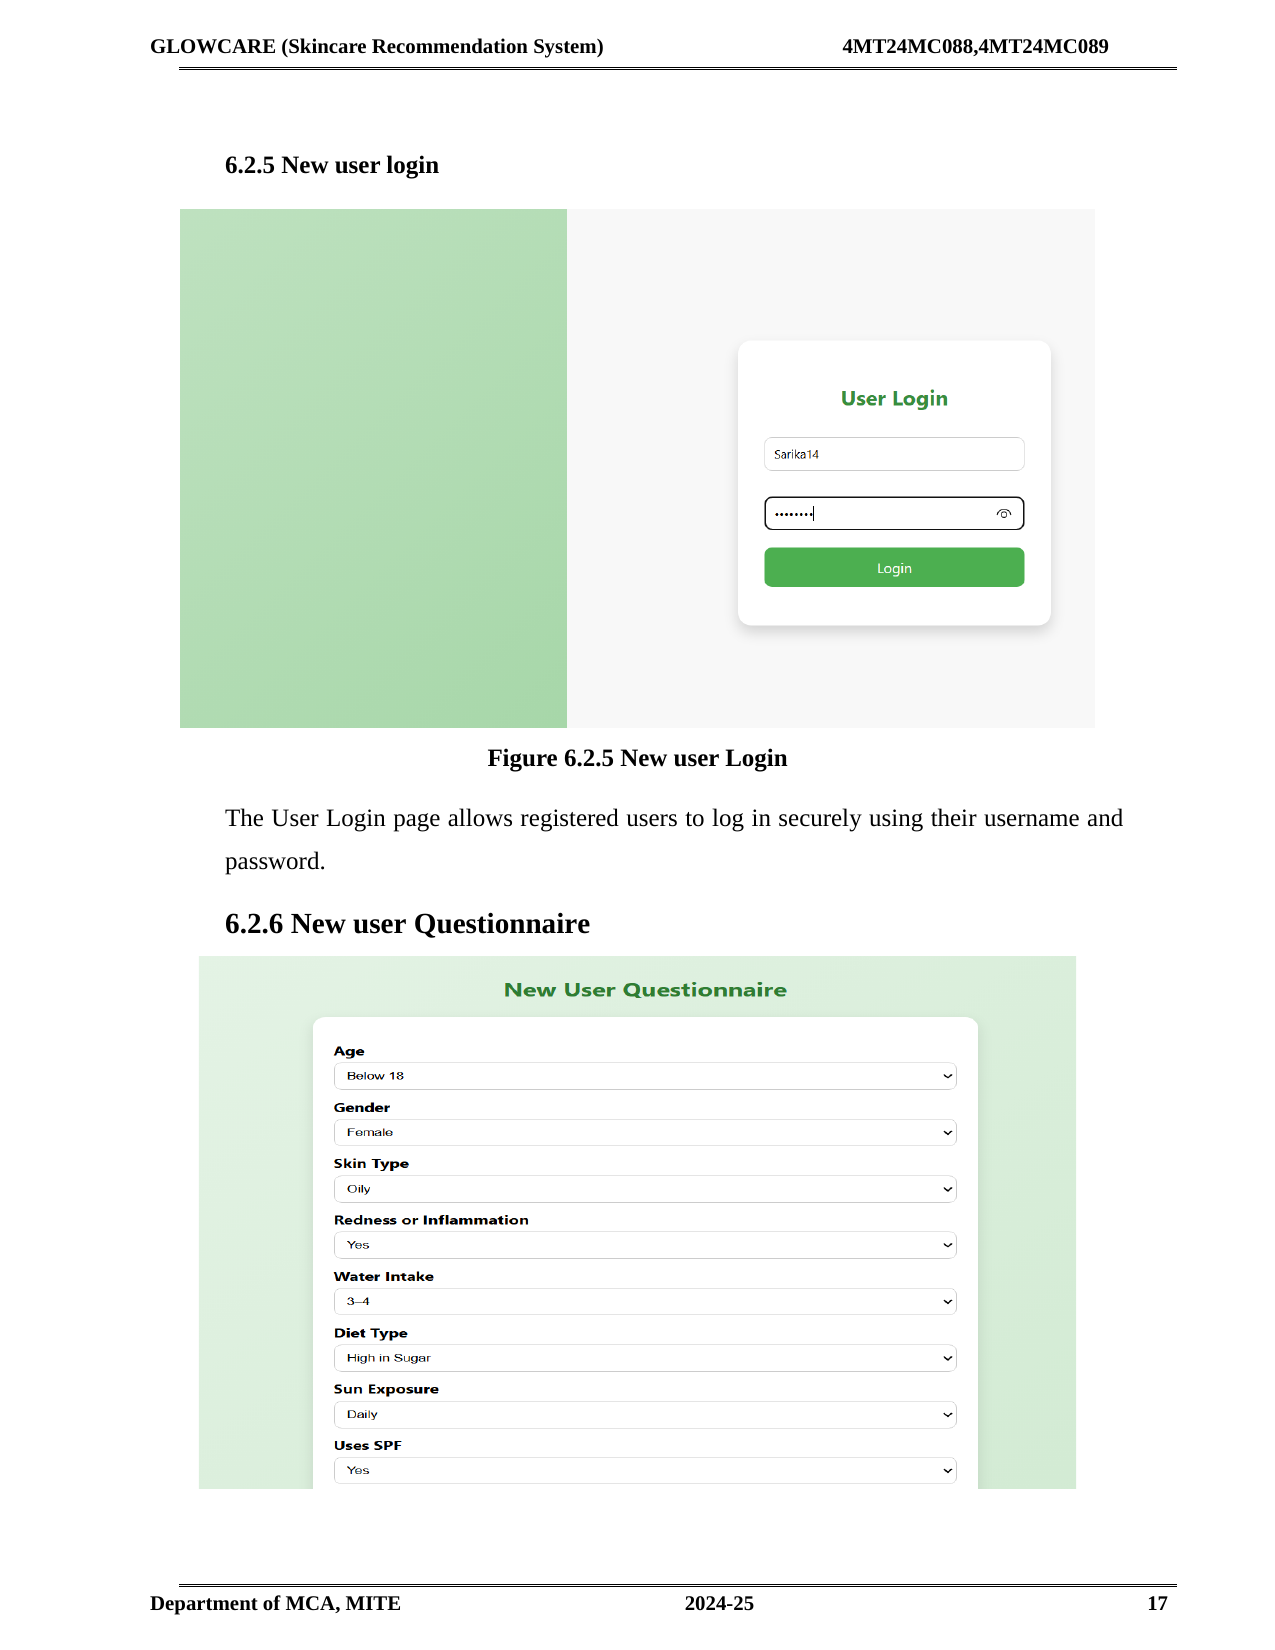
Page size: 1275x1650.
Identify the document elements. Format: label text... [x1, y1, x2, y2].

text 6.2.6 New user Questionnaire [150, 906, 1125, 939]
text The User Login page allows registered users to log in securely using their username and password. [225, 803, 1125, 875]
picture [180, 209, 1095, 728]
text 6.2.5 New user login [150, 150, 1125, 179]
text Figure 6.2.5 New user Login [150, 743, 1125, 772]
picture [198, 956, 1077, 1489]
